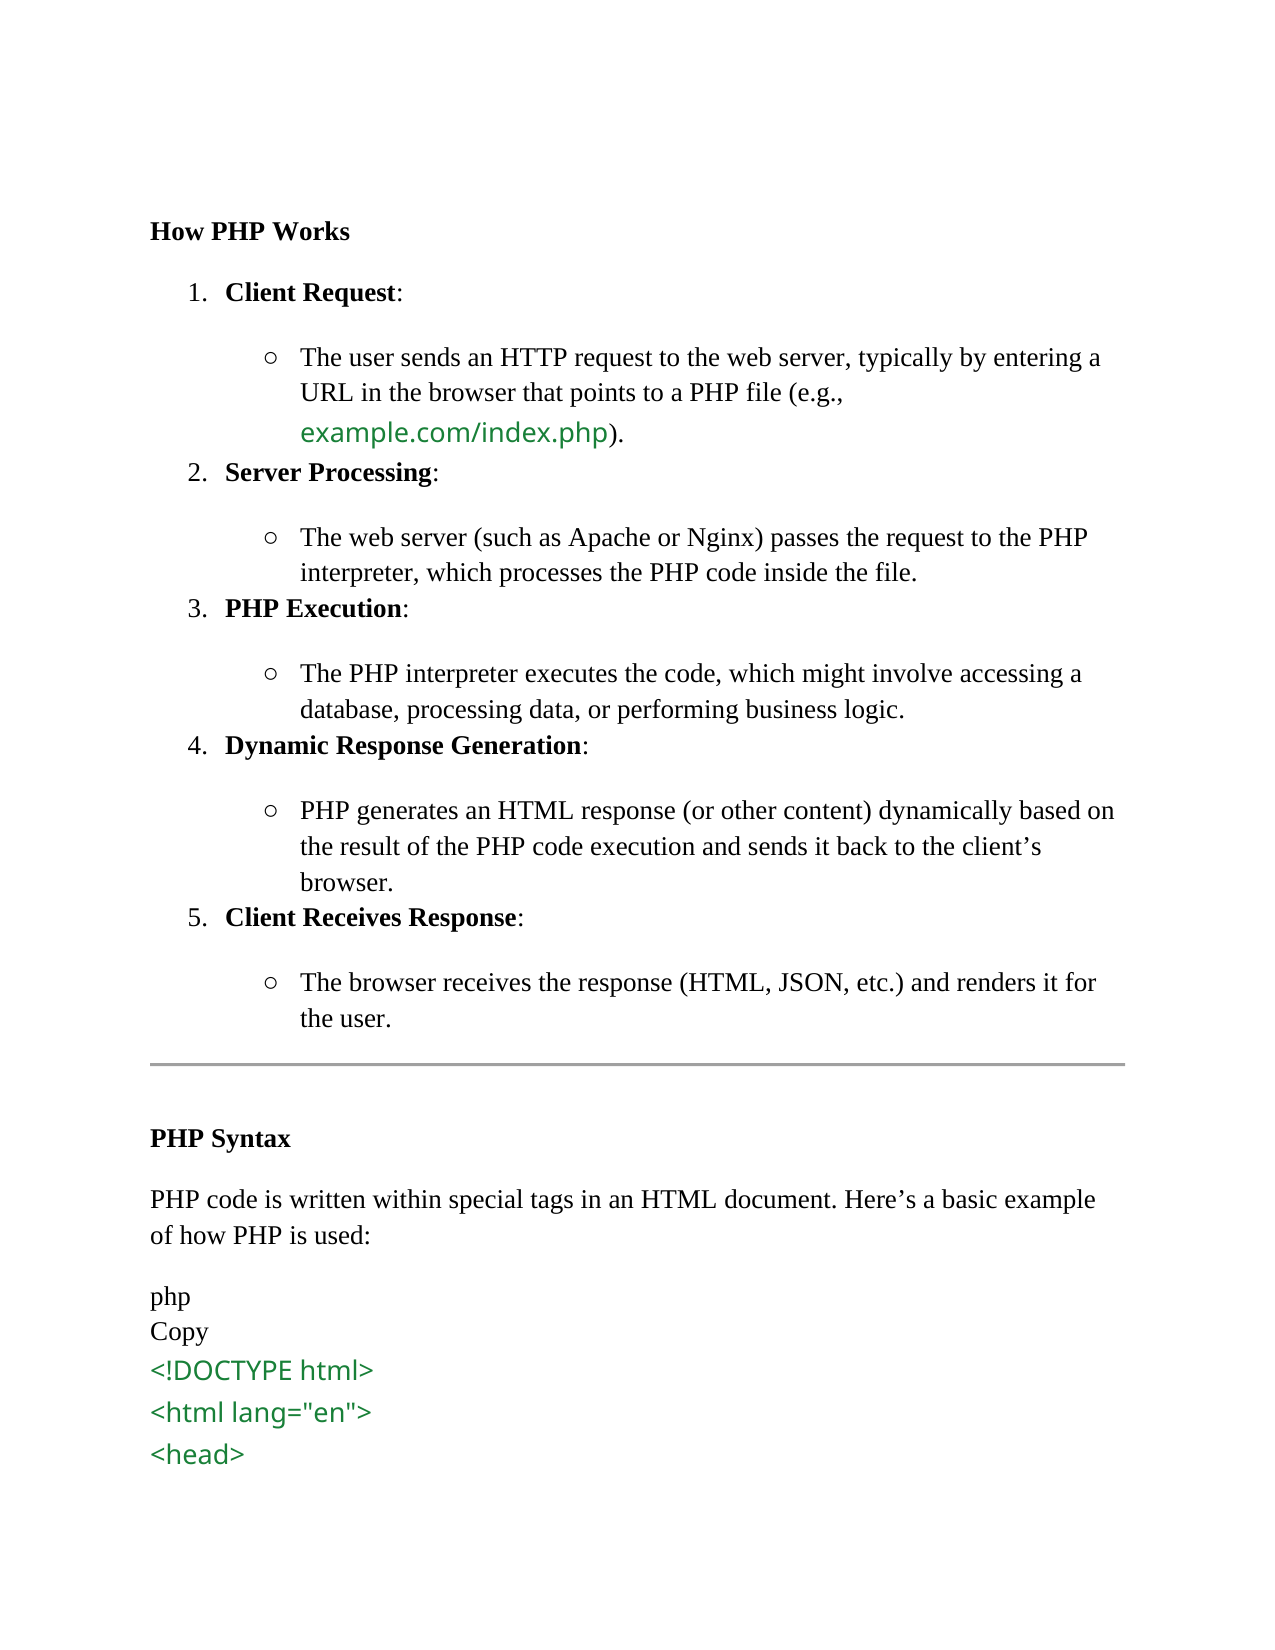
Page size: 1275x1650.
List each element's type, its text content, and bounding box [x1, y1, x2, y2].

list The web server (such as Apache or Nginx) passes the request to the PHP interpreter, which processes the PHP code inside the file. [262, 521, 1125, 588]
text PHP code is written within special tags in an HTML document. Here’s a basic example of how PHP is used: [150, 1183, 1125, 1250]
list Client Receives Response: [187, 901, 1125, 963]
subtitle PHP Syntax [150, 1122, 1125, 1153]
list Dynamic Response Generation: [187, 729, 1125, 790]
text php [150, 1279, 1125, 1311]
subtitle How PHP Works [150, 215, 1125, 246]
text Copy [150, 1315, 1125, 1346]
list The PHP interpreter executes the code, which might involve accessing a database, processing data, or performing business logic. [262, 657, 1125, 724]
text <!DOCTYPE html> [150, 1351, 1125, 1388]
list PHP Execution: [187, 592, 1125, 654]
list Server Processing: [187, 456, 1125, 517]
list The user sends an HTTP request to the web server, typically by entering a URL in the browser that points to a PHP file (e.g., example.com/index.php). [262, 341, 1125, 450]
text <html lang="en"> [150, 1393, 1125, 1430]
list The browser receives the response (HTML, JSON, etc.) and renders it for the user. [262, 967, 1125, 1033]
list Client Request: [187, 276, 1125, 337]
list PHP generates an HTML response (or other content) dynamically based on the result of the PHP code execution and sends it back to the client’s browser. [262, 794, 1125, 897]
text <head> [150, 1436, 1125, 1473]
